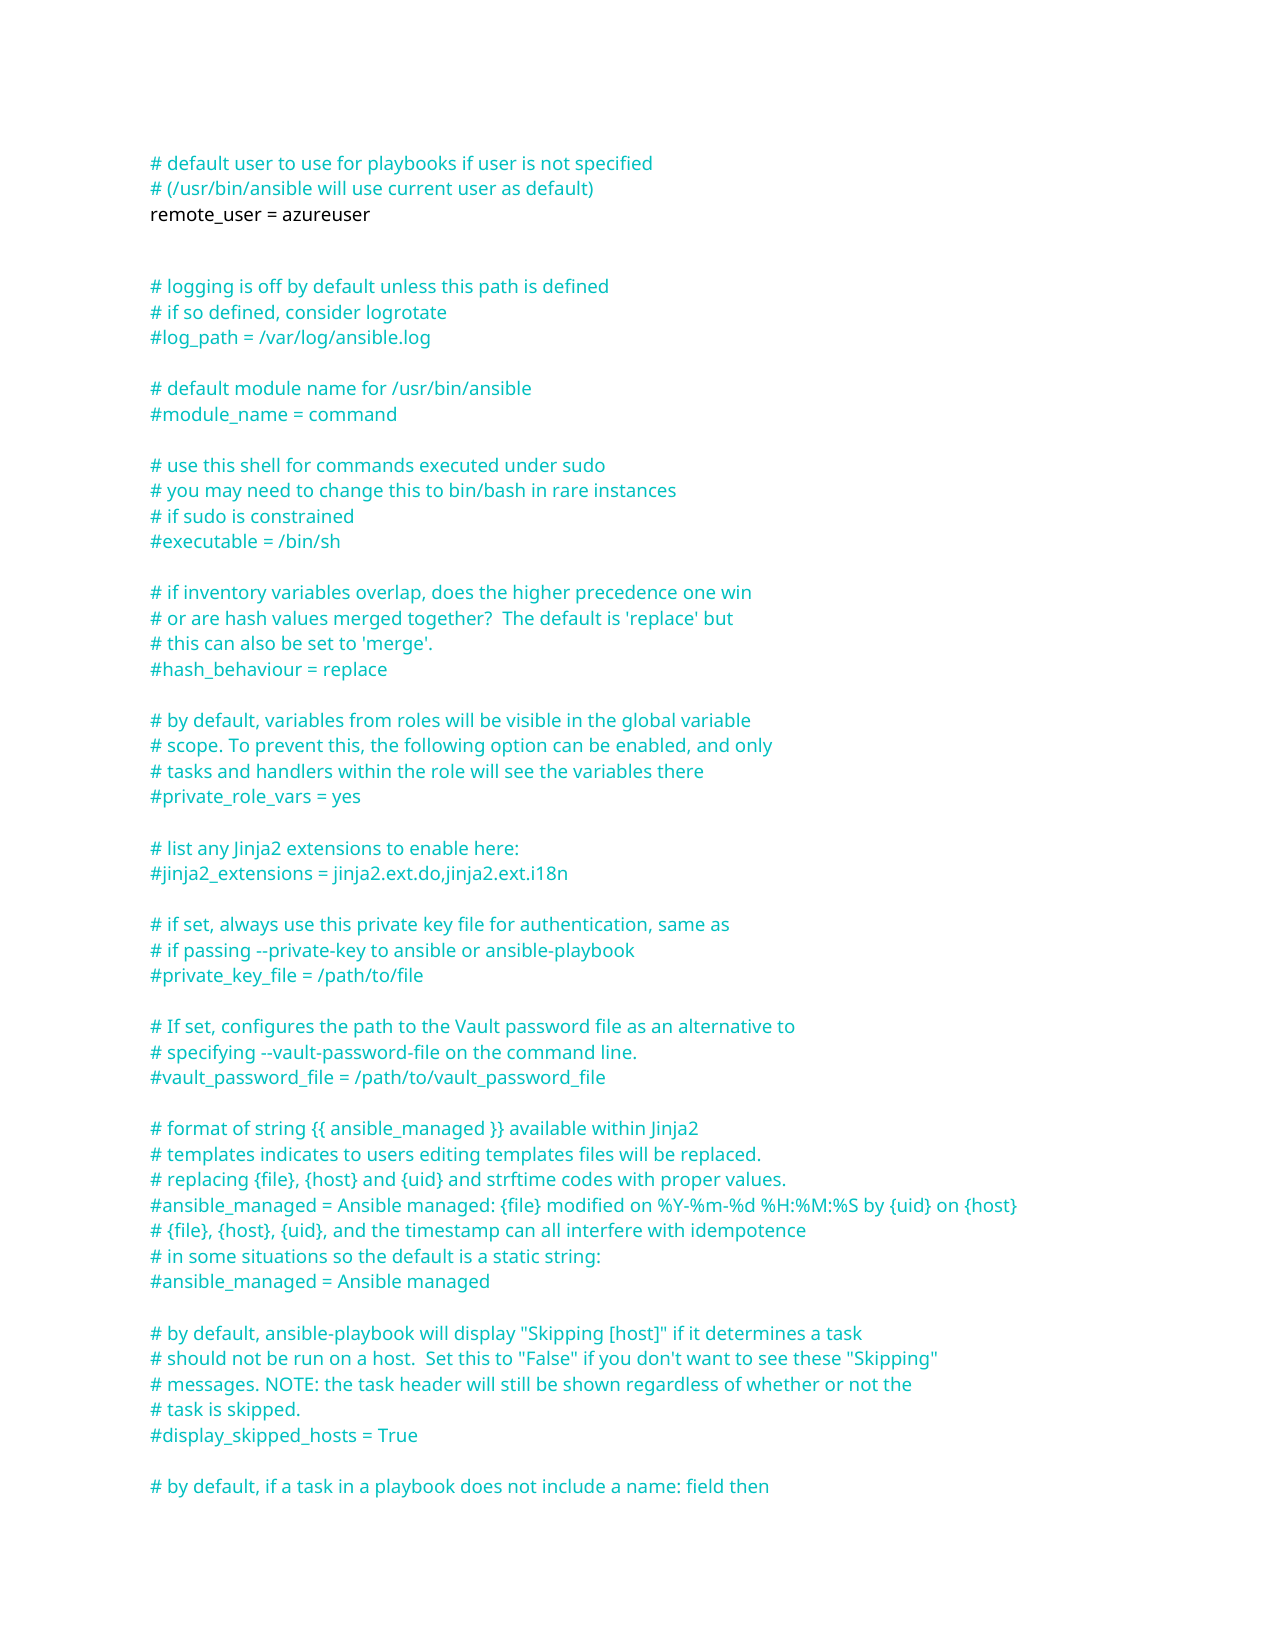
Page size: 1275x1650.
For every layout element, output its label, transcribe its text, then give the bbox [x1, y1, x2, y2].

text # (/usr/bin/ansible will use current user as default) [150, 176, 1125, 201]
text #vault_password_file = /path/to/vault_password_file [150, 1064, 1125, 1090]
text # if inventory variables overlap, does the higher precedence one win [150, 580, 1125, 605]
text # by default, variables from roles will be visible in the global variable [150, 707, 1125, 733]
text #hash_behaviour = replace [150, 656, 1125, 682]
text #jinja2_extensions = jinja2.ext.do,jinja2.ext.i18n [150, 860, 1125, 886]
text # or are hash values merged together? The default is 'replace' but [150, 605, 1125, 631]
text # default user to use for playbooks if user is not specified [150, 150, 1125, 176]
text # tasks and handlers within the role will see the variables there [150, 758, 1125, 784]
text # specifying --vault-password-file on the command line. [150, 1039, 1125, 1064]
text # by default, if a task in a playbook does not include a name: field then [150, 1473, 1125, 1498]
text # replacing {file}, {host} and {uid} and strftime codes with proper values. [150, 1167, 1125, 1192]
text # scope. To prevent this, the following option can be enabled, and only [150, 733, 1125, 758]
text # logging is off by default unless this path is defined [150, 273, 1125, 299]
text # you may need to change this to bin/bash in rare instances [150, 478, 1125, 503]
text #executable = /bin/sh [150, 529, 1125, 554]
text # format of string {{ ansible_managed }} available within Jinja2 [150, 1116, 1125, 1141]
text #ansible_managed = Ansible managed [150, 1269, 1125, 1294]
text # default module name for /usr/bin/ansible [150, 376, 1125, 401]
text # templates indicates to users editing templates files will be replaced. [150, 1141, 1125, 1167]
text # if passing --private-key to ansible or ansible-playbook [150, 937, 1125, 962]
text #module_name = command [150, 401, 1125, 427]
text #display_skipped_hosts = True [150, 1422, 1125, 1447]
text # If set, configures the path to the Vault password file as an alternative to [150, 1013, 1125, 1039]
text # use this shell for commands executed under sudo [150, 452, 1125, 478]
text # this can also be set to 'merge'. [150, 631, 1125, 656]
text #log_path = /var/log/ansible.log [150, 324, 1125, 350]
text #private_key_file = /path/to/file [150, 962, 1125, 988]
text # list any Jinja2 extensions to enable here: [150, 835, 1125, 860]
text # by default, ansible-playbook will display "Skipping [host]" if it determines a task [150, 1320, 1125, 1345]
text # in some situations so the default is a static string: [150, 1243, 1125, 1269]
text # task is skipped. [150, 1396, 1125, 1422]
text # if sudo is constrained [150, 503, 1125, 529]
text # messages. NOTE: the task header will still be shown regardless of whether or not the [150, 1371, 1125, 1396]
text # if so defined, consider logrotate [150, 299, 1125, 324]
text # should not be run on a host. Set this to "False" if you don't want to see these "Skipping" [150, 1345, 1125, 1371]
text remote_user = azureuser [150, 201, 1125, 227]
text # {file}, {host}, {uid}, and the timestamp can all interfere with idempotence [150, 1218, 1125, 1243]
text #private_role_vars = yes [150, 784, 1125, 809]
text # if set, always use this private key file for authentication, same as [150, 911, 1125, 937]
text #ansible_managed = Ansible managed: {file} modified on %Y-%m-%d %H:%M:%S by {uid} on {host} [150, 1192, 1125, 1218]
